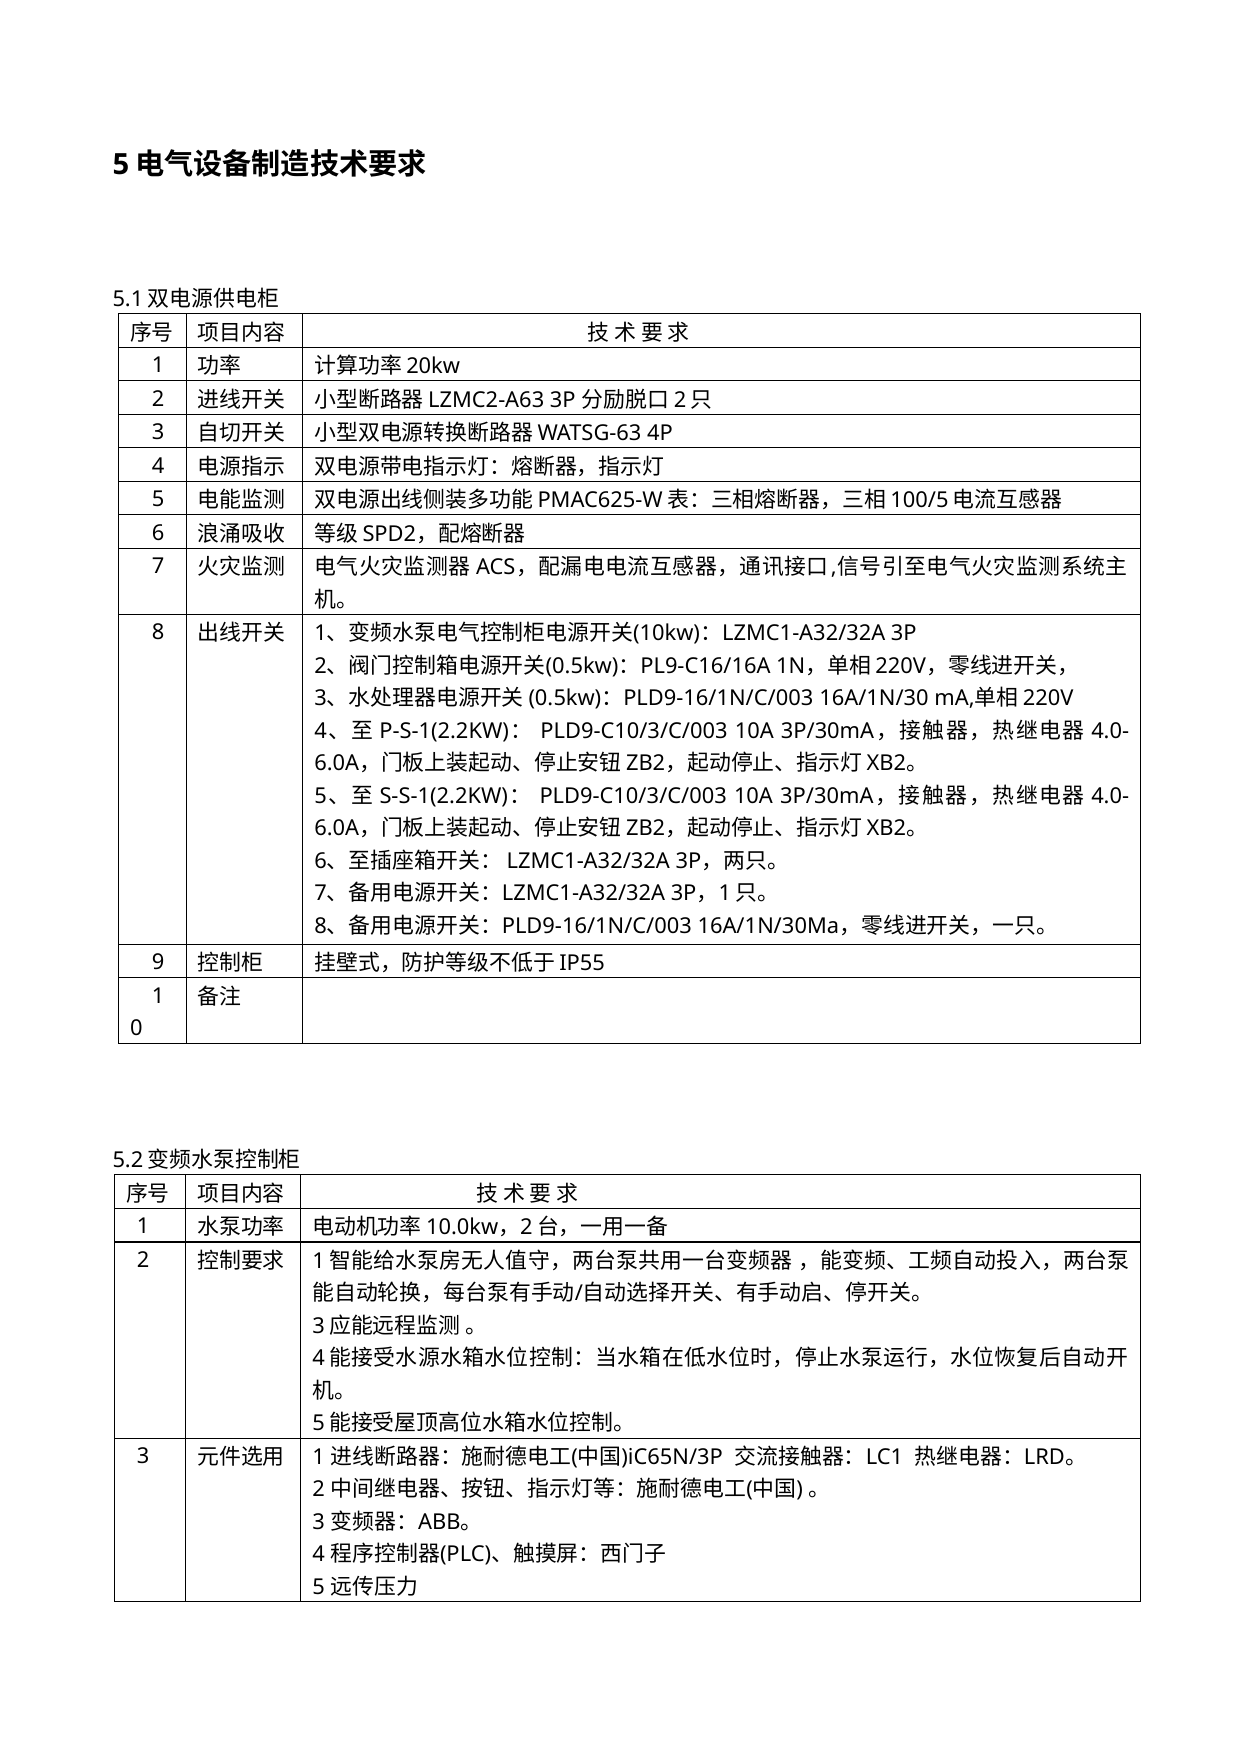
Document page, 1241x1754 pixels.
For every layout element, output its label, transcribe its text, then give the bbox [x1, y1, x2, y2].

text 5.1双电源供电柜 [112, 281, 1128, 313]
table_cell 功率 [187, 348, 302, 380]
table_cell 8 [119, 615, 186, 944]
table_cell 3 [115, 1439, 185, 1601]
table_cell 电气火灾监测器ACS，配漏电电流互感器，通讯接口,信号引至电气火灾监测系统主机。 [303, 549, 1140, 614]
table_cell 9 [119, 945, 186, 977]
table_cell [301, 1439, 1140, 1601]
table_cell 元件选用 [186, 1439, 300, 1601]
table_cell 电能监测 [187, 482, 302, 514]
table_cell 1 [119, 348, 186, 380]
table_cell 1、变频水泵电气控制柜电源开关(10kw)：LZMC1-A32/32A 3P 2、阀门控制箱电源开关(0.5kw)：PL9-C16/16A 1N，单相220V，零线进开关， 3、水处理器电源开关 (0.5kw)：PLD9-16/1N/C/003 16A/1N/30 mA,单相220V 4、至P-S-1(2.2KW)： PLD9-C10/3/C/003 10A 3P/30mA，接触器，热继电器4.0-6.0A，门板上装起动、停止安钮ZB2，起动停止、指示灯XB2。 5、至S-S-1(2.2KW)： PLD9-C10/3/C/003 10A 3P/30mA，接触器，热继电器4.0-6.0A，门板上装起动、停止安钮ZB2，起动停止、指示灯XB2。 6、至插座箱开关： LZMC1-A32/32A 3P，两只。 7、备用电源开关：LZMC1-A32/32A 3P，1只。 8、备用电源开关：PLD9-16/1N/C/003 16A/1N/30Ma，零线进开关，一只。 [303, 615, 1140, 944]
table_cell 电源指示 [187, 448, 302, 481]
table_cell 6 [119, 515, 186, 548]
table_cell 出线开关 [187, 615, 302, 944]
table_cell 小型断路器LZMC2-A63 3P 分励脱口 2只 [303, 381, 1140, 414]
table_cell 5 [119, 482, 186, 514]
table_cell 控制柜 [187, 945, 302, 977]
table_cell 水泵功率 [186, 1209, 300, 1241]
table_cell 火灾监测 [187, 549, 302, 614]
table_cell 控制要求 [186, 1243, 300, 1437]
table_cell 2 [119, 381, 186, 414]
table_cell 1智能给水泵房无人值守，两台泵共用一台变频器 ，能变频、工频自动投入，两台泵能自动轮换，每台泵有手动/自动选择开关、有手动启、停开关。 3应能远程监测 。 4能接受水源水箱水位控制：当水箱在低水位时，停止水泵运行，水位恢复后自动开机。 5能接受屋顶高位水箱水位控制。 [301, 1243, 1140, 1437]
table_cell 双电源带电指示灯：熔断器，指示灯 [303, 448, 1140, 481]
table_header 技 术 要 求 [301, 1175, 1140, 1208]
text 5.2变频水泵控制柜 [112, 1142, 1128, 1174]
table_cell 4 [119, 448, 186, 481]
table_cell 双电源出线侧装多功能PMAC625-W表：三相熔断器，三相100/5电流互感器 [303, 482, 1140, 514]
table_cell 3 [119, 415, 186, 447]
table_header 项目内容 [186, 1175, 300, 1208]
table_cell 7 [119, 549, 186, 614]
table_cell 等级SPD2，配熔断器 [303, 515, 1140, 548]
table_cell 小型双电源转换断路器WATSG-63 4P [303, 415, 1140, 447]
table_header 序号 [119, 314, 186, 347]
table_cell 计算功率20kw [303, 348, 1140, 380]
table_cell 浪涌吸收 [187, 515, 302, 548]
table_cell 进线开关 [187, 381, 302, 414]
table_cell 挂壁式，防护等级不低于IP55 [303, 945, 1140, 977]
table_header 项目内容 [187, 314, 302, 347]
table_header 序号 [115, 1175, 185, 1208]
table_cell 备注 [187, 978, 302, 1043]
table_cell 10 [119, 978, 186, 1043]
table_cell 自切开关 [187, 415, 302, 447]
table_cell 电动机功率10.0kw，2台，一用一备 [301, 1209, 1140, 1241]
table_header 技 术 要 求 [303, 314, 1140, 347]
table_cell 1 [115, 1209, 185, 1241]
table_cell [303, 978, 1140, 1043]
text 5电气设备制造技术要求 [112, 129, 1128, 194]
table_cell 2 [115, 1243, 185, 1437]
